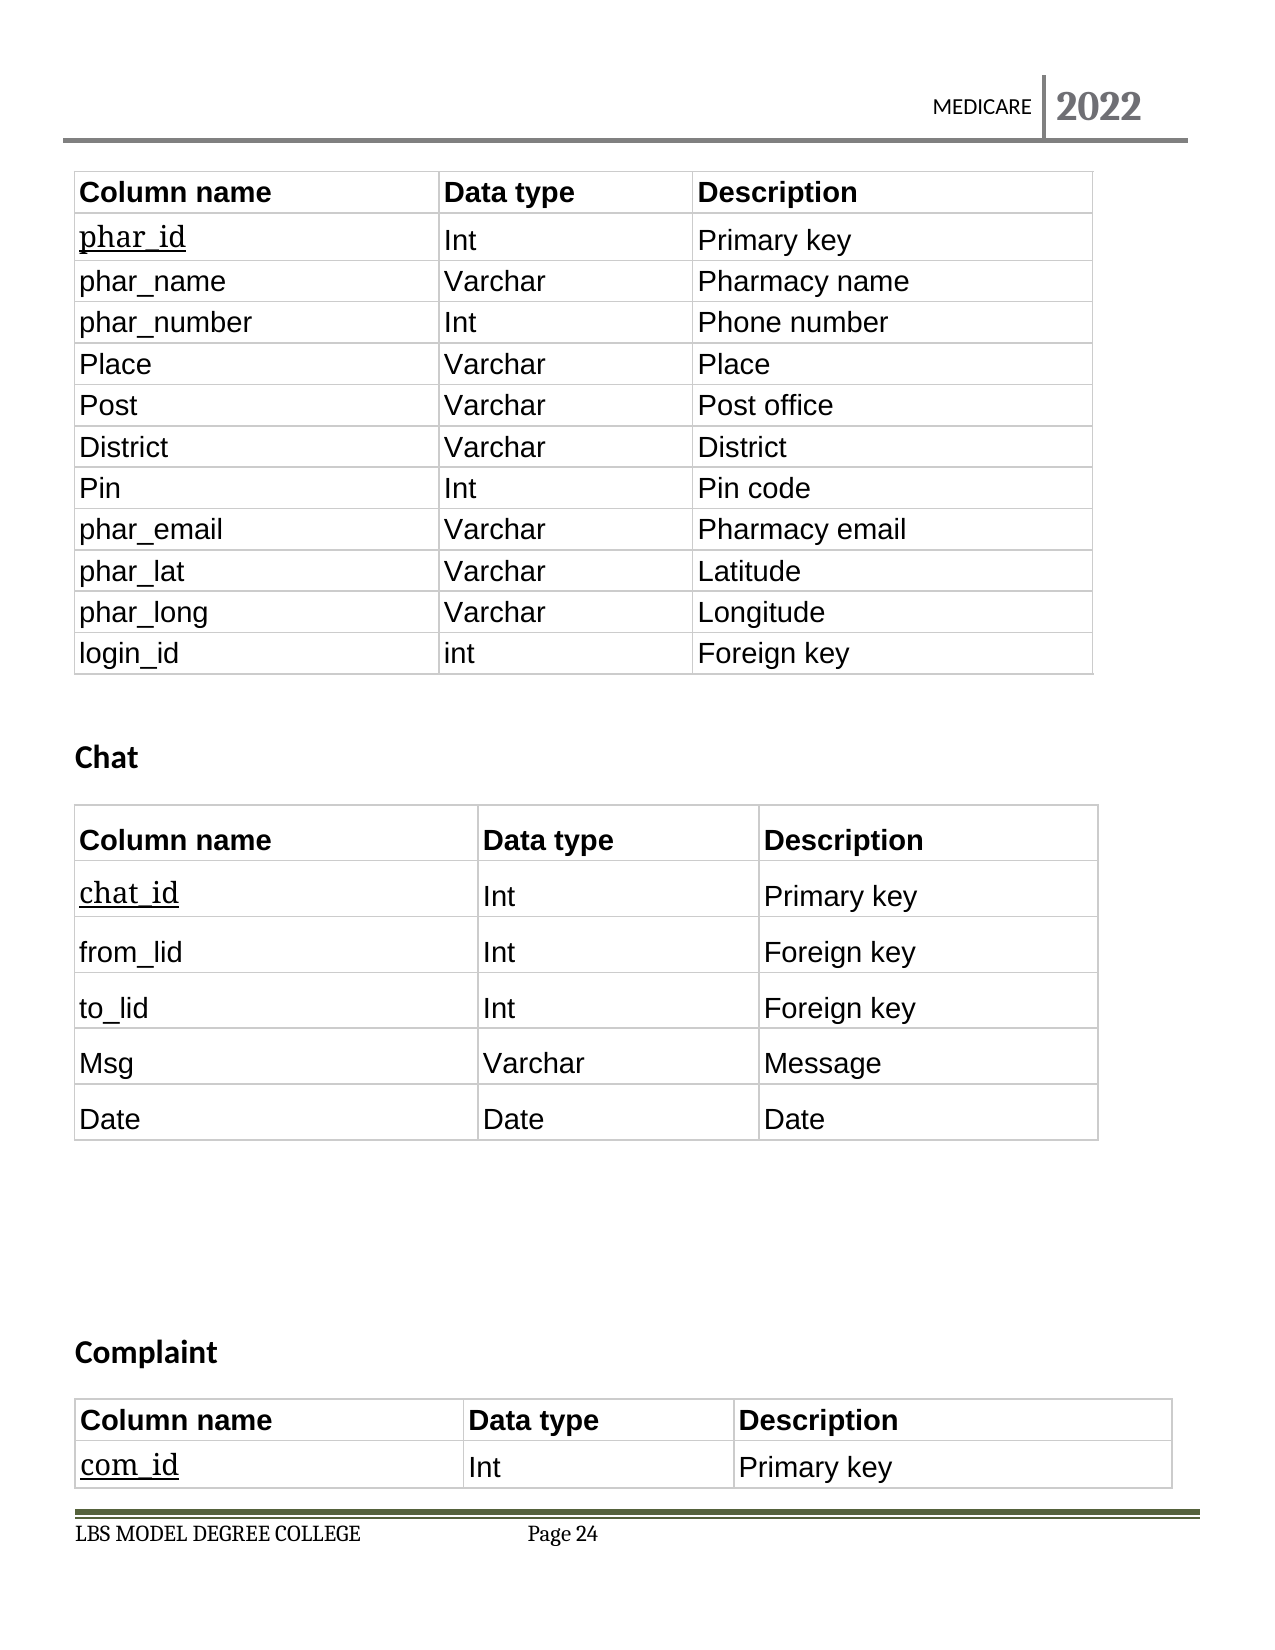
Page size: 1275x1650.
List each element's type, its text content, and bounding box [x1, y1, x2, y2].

table_cell phar_lat [75, 551, 438, 590]
table_cell phar_long [75, 592, 438, 632]
table_cell Varchar [440, 427, 692, 466]
table_cell Date [75, 1085, 477, 1139]
table_cell Int [440, 468, 692, 508]
table_header Description [693, 172, 1092, 212]
table_cell from_lid [75, 917, 477, 971]
table_cell Foreign key [693, 633, 1092, 673]
table_cell int [440, 633, 692, 673]
table_cell Pharmacy email [693, 509, 1092, 549]
table_cell com_id [76, 1441, 463, 1487]
table_cell Varchar [479, 1029, 758, 1083]
table_cell Int [440, 302, 692, 342]
table_cell phar_email [75, 509, 438, 549]
table_cell District [693, 427, 1092, 466]
table_cell Pin [75, 468, 438, 508]
table_cell Varchar [440, 261, 692, 301]
table_cell Date [479, 1085, 758, 1139]
table_header Data type [464, 1400, 733, 1439]
table_cell Place [75, 344, 438, 383]
table_cell Varchar [440, 344, 692, 383]
table_header Column name [76, 1400, 463, 1439]
table_cell Primary key [735, 1441, 1171, 1487]
table_cell Date [760, 1085, 1097, 1139]
table_cell District [75, 427, 438, 466]
table_cell Post office [693, 385, 1092, 425]
table_cell login_id [75, 633, 438, 673]
table_cell phar_id [75, 214, 438, 259]
table_cell Pin code [693, 468, 1092, 508]
text Complaint [75, 1331, 1200, 1371]
table_cell Msg [75, 1029, 477, 1083]
table_cell chat_id [75, 861, 477, 916]
table_cell Foreign key [760, 973, 1097, 1027]
table_cell phar_name [75, 261, 438, 301]
table_header Data type [440, 172, 692, 212]
table_cell Post [75, 385, 438, 425]
table_cell Pharmacy name [693, 261, 1092, 301]
table_cell Varchar [440, 509, 692, 549]
table_cell Int [479, 861, 758, 916]
table_header Data type [479, 806, 758, 860]
table_cell Primary key [693, 214, 1092, 259]
table_cell Varchar [440, 592, 692, 632]
table_cell Place [693, 344, 1092, 383]
table_cell Varchar [440, 551, 692, 590]
table_cell Foreign key [760, 917, 1097, 971]
table_cell Longitude [693, 592, 1092, 632]
table_cell Varchar [440, 385, 692, 425]
table_cell Phone number [693, 302, 1092, 342]
table_cell Int [479, 917, 758, 971]
text Chat [75, 736, 1200, 777]
table_cell to_lid [75, 973, 477, 1027]
table_cell Message [760, 1029, 1097, 1083]
table_cell Int [464, 1441, 733, 1487]
table_cell Latitude [693, 551, 1092, 590]
table_header Column name [75, 172, 438, 212]
table_header Description [760, 806, 1097, 860]
table_cell Primary key [760, 861, 1097, 916]
table_cell Int [440, 214, 692, 259]
table_cell Int [479, 973, 758, 1027]
table_header Description [735, 1400, 1171, 1439]
table_cell phar_number [75, 302, 438, 342]
table_header Column name [75, 806, 477, 860]
